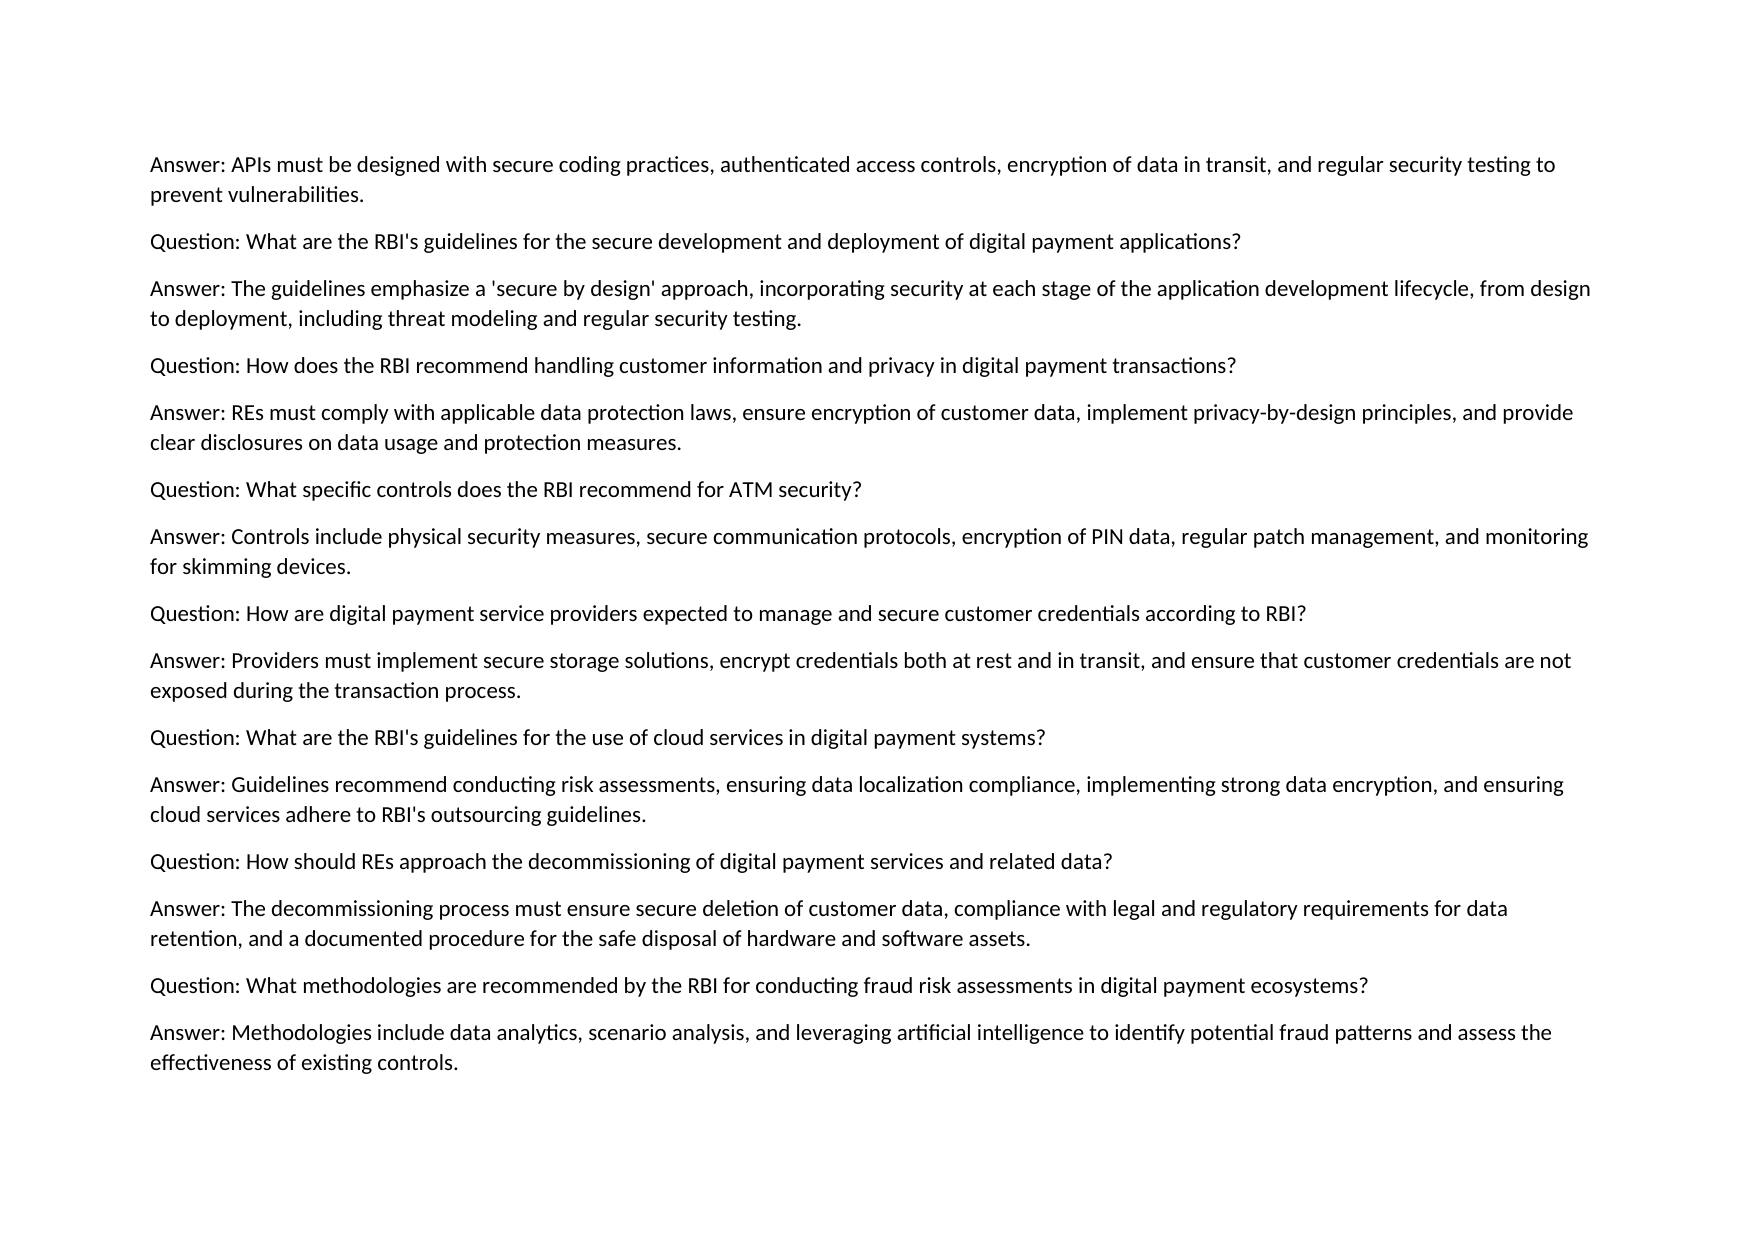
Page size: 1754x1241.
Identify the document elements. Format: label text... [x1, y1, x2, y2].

text Question: What methodologies are recommended by the RBI for conducting fraud risk assessments in digital payment ecosystems? [150, 971, 1604, 999]
text Question: How does the RBI recommend handling customer information and privacy in digital payment transactions? [150, 351, 1604, 379]
text Answer: Guidelines recommend conducting risk assessments, ensuring data localization compliance, implementing strong data encryption, and ensuring cloud services adhere to RBI's outsourcing guidelines. [150, 770, 1604, 828]
text Question: How are digital payment service providers expected to manage and secure customer credentials according to RBI? [150, 599, 1604, 627]
text Question: What are the RBI's guidelines for the use of cloud services in digital payment systems? [150, 723, 1604, 751]
text Answer: REs must comply with applicable data protection laws, ensure encryption of customer data, implement privacy-by-design principles, and provide clear disclosures on data usage and protection measures. [150, 398, 1604, 456]
text Answer: Providers must implement secure storage solutions, encrypt credentials both at rest and in transit, and ensure that customer credentials are not exposed during the transaction process. [150, 646, 1604, 704]
text Answer: Methodologies include data analytics, scenario analysis, and leveraging artificial intelligence to identify potential fraud patterns and assess the effectiveness of existing controls. [150, 1018, 1604, 1076]
text Question: How should REs approach the decommissioning of digital payment services and related data? [150, 847, 1604, 875]
text Answer: APIs must be designed with secure coding practices, authenticated access controls, encryption of data in transit, and regular security testing to prevent vulnerabilities. [150, 150, 1604, 208]
text Answer: Controls include physical security measures, secure communication protocols, encryption of PIN data, regular patch management, and monitoring for skimming devices. [150, 522, 1604, 580]
text Answer: The guidelines emphasize a 'secure by design' approach, incorporating security at each stage of the application development lifecycle, from design to deployment, including threat modeling and regular security testing. [150, 274, 1604, 332]
text Question: What are the RBI's guidelines for the secure development and deployment of digital payment applications? [150, 227, 1604, 255]
text Answer: The decommissioning process must ensure secure deletion of customer data, compliance with legal and regulatory requirements for data retention, and a documented procedure for the safe disposal of hardware and software assets. [150, 894, 1604, 952]
text Question: What specific controls does the RBI recommend for ATM security? [150, 475, 1604, 503]
